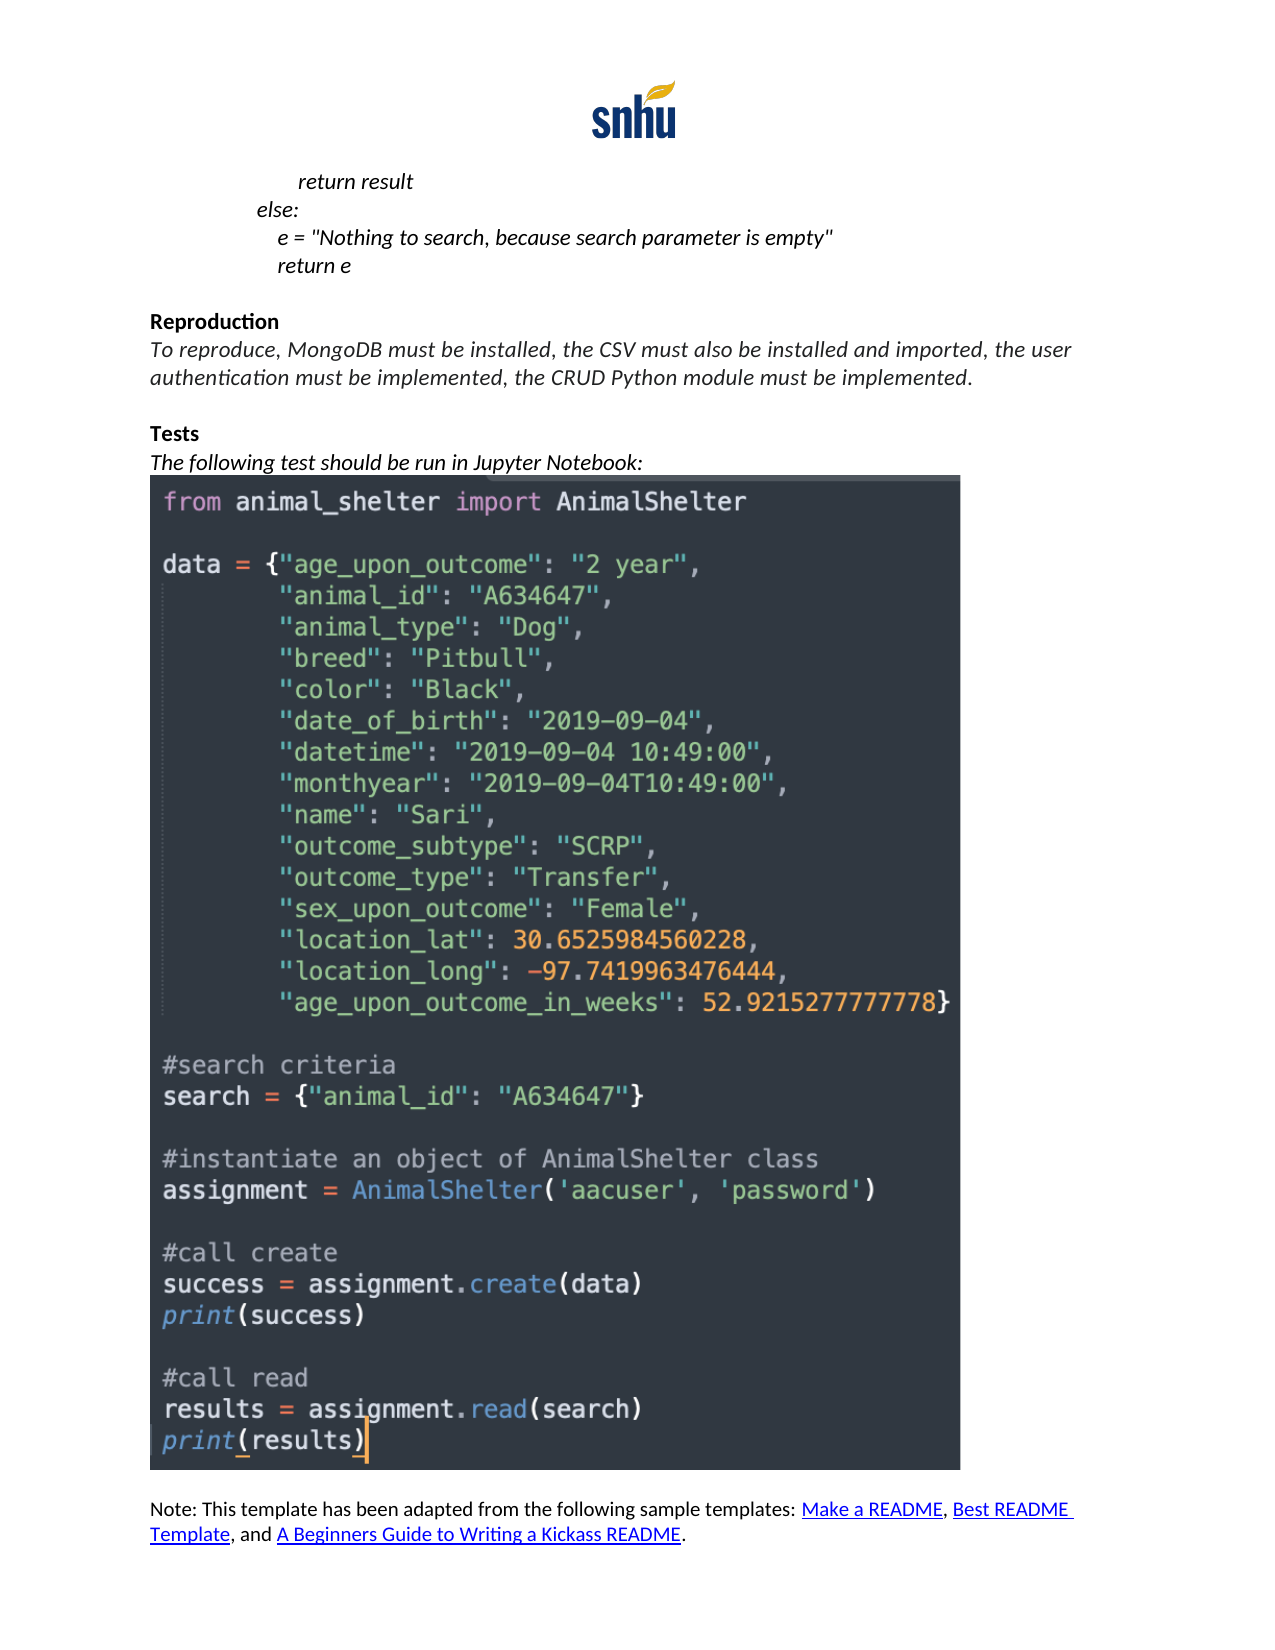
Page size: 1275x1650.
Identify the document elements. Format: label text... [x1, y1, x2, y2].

picture [150, 475, 961, 1470]
text else: [216, 195, 1125, 223]
text e = "Nothing to search, because search parameter is empty" [216, 223, 1125, 251]
picture [573, 75, 702, 147]
text return e [216, 251, 1125, 307]
subtitle Reproduction [150, 307, 1125, 336]
subtitle Tests [150, 419, 1125, 448]
text return result [216, 167, 1125, 195]
text To reproduce, MongoDB must be installed, the CSV must also be installed and imported, the user authentication must be implemented, the CRUD Python module must be implemented. [150, 336, 1125, 392]
text The following test should be run in Jupyter Notebook: [150, 448, 1125, 476]
